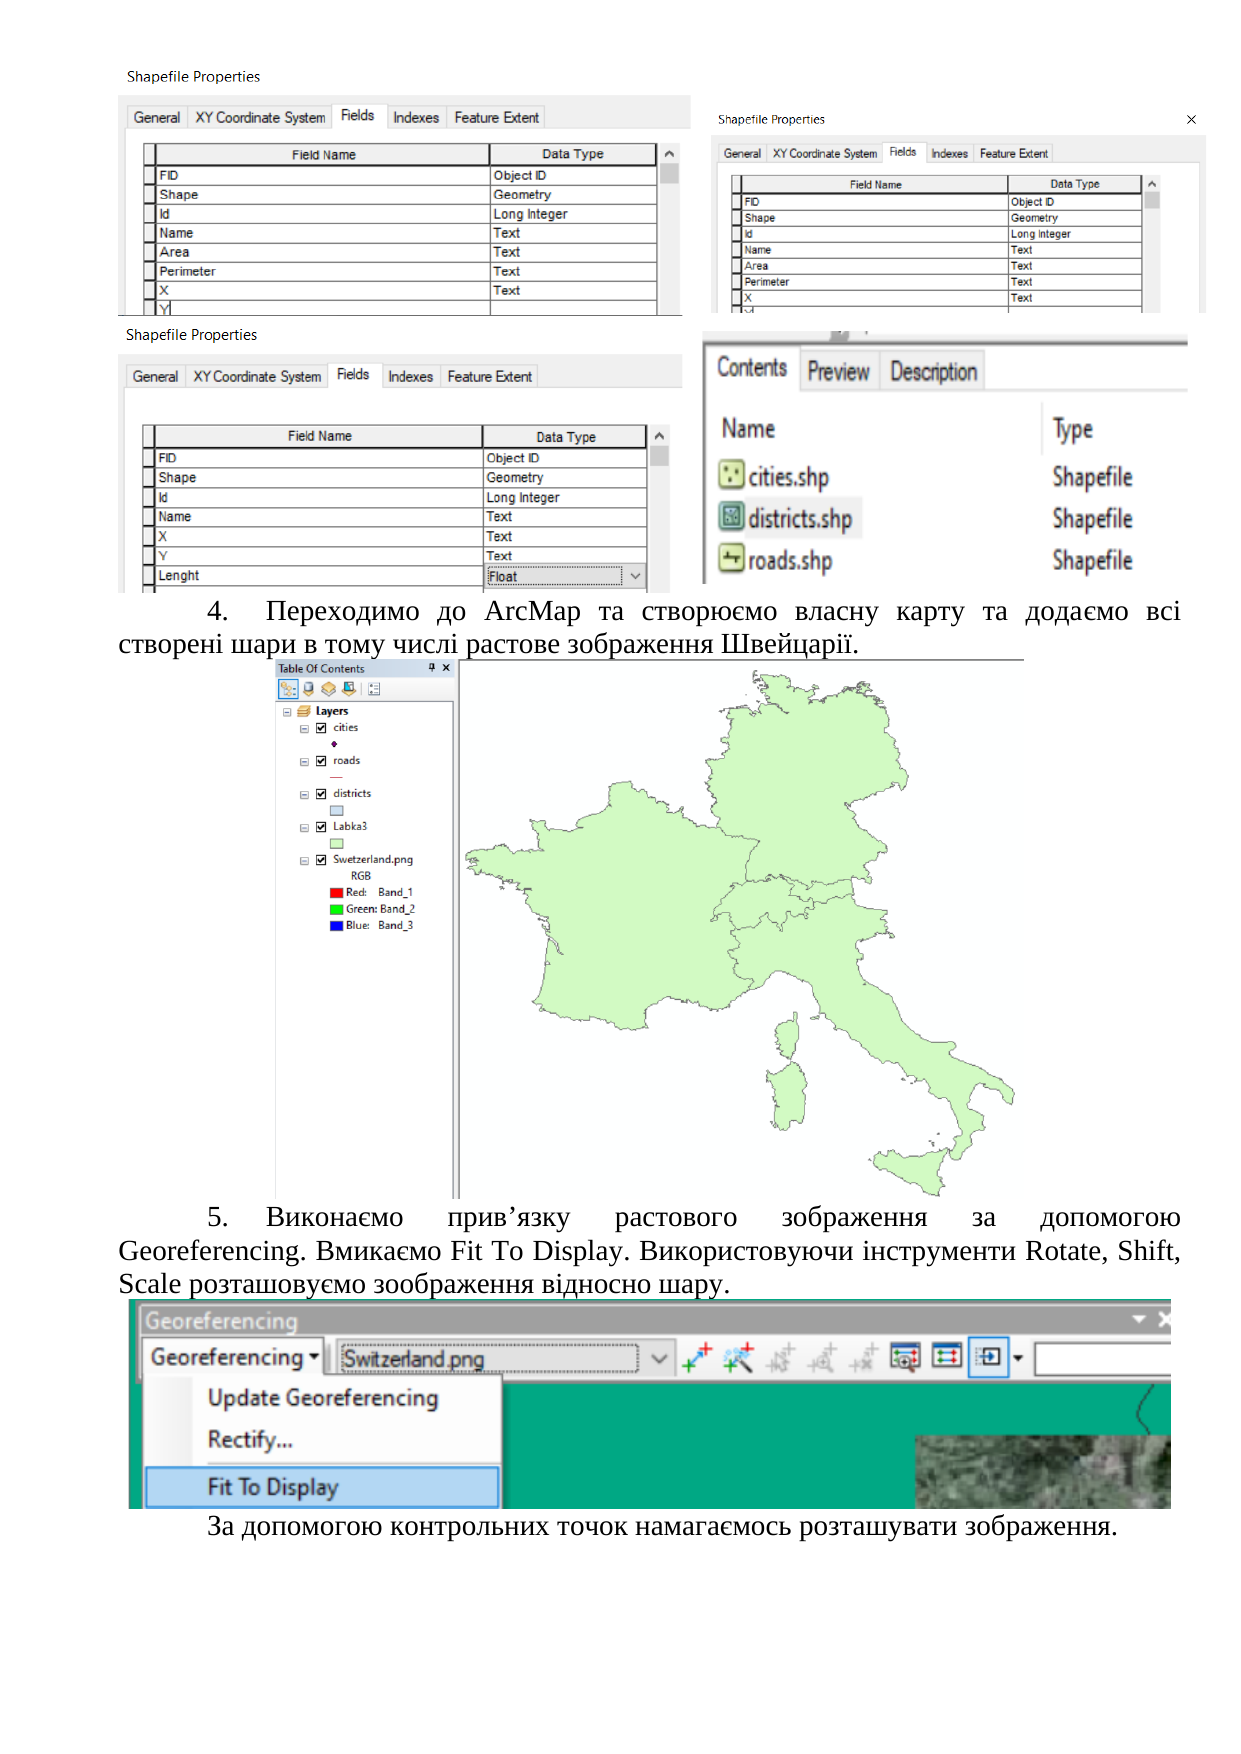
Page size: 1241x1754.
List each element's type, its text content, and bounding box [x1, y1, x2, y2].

picture [711, 105, 1207, 313]
picture [118, 59, 691, 593]
picture [702, 331, 1188, 584]
list Переходимо до ArcMap та створюємо власну карту та додаємо всі створені шари в тому числі растове зображення Швейцарії. [118, 593, 1181, 660]
picture [128, 1299, 1171, 1509]
list Виконаємо прив’язку растового зображення за допомогою Georeferencing. Вмикаємо Fit To Display. Використовуючи інструменти Rotate, Shift, Scale розташовуємо зоображення відносно шару. [118, 1199, 1181, 1300]
picture [275, 659, 1024, 1199]
text За допомогою контрольних точок намагаємось розташувати зображення. [118, 1508, 1181, 1542]
